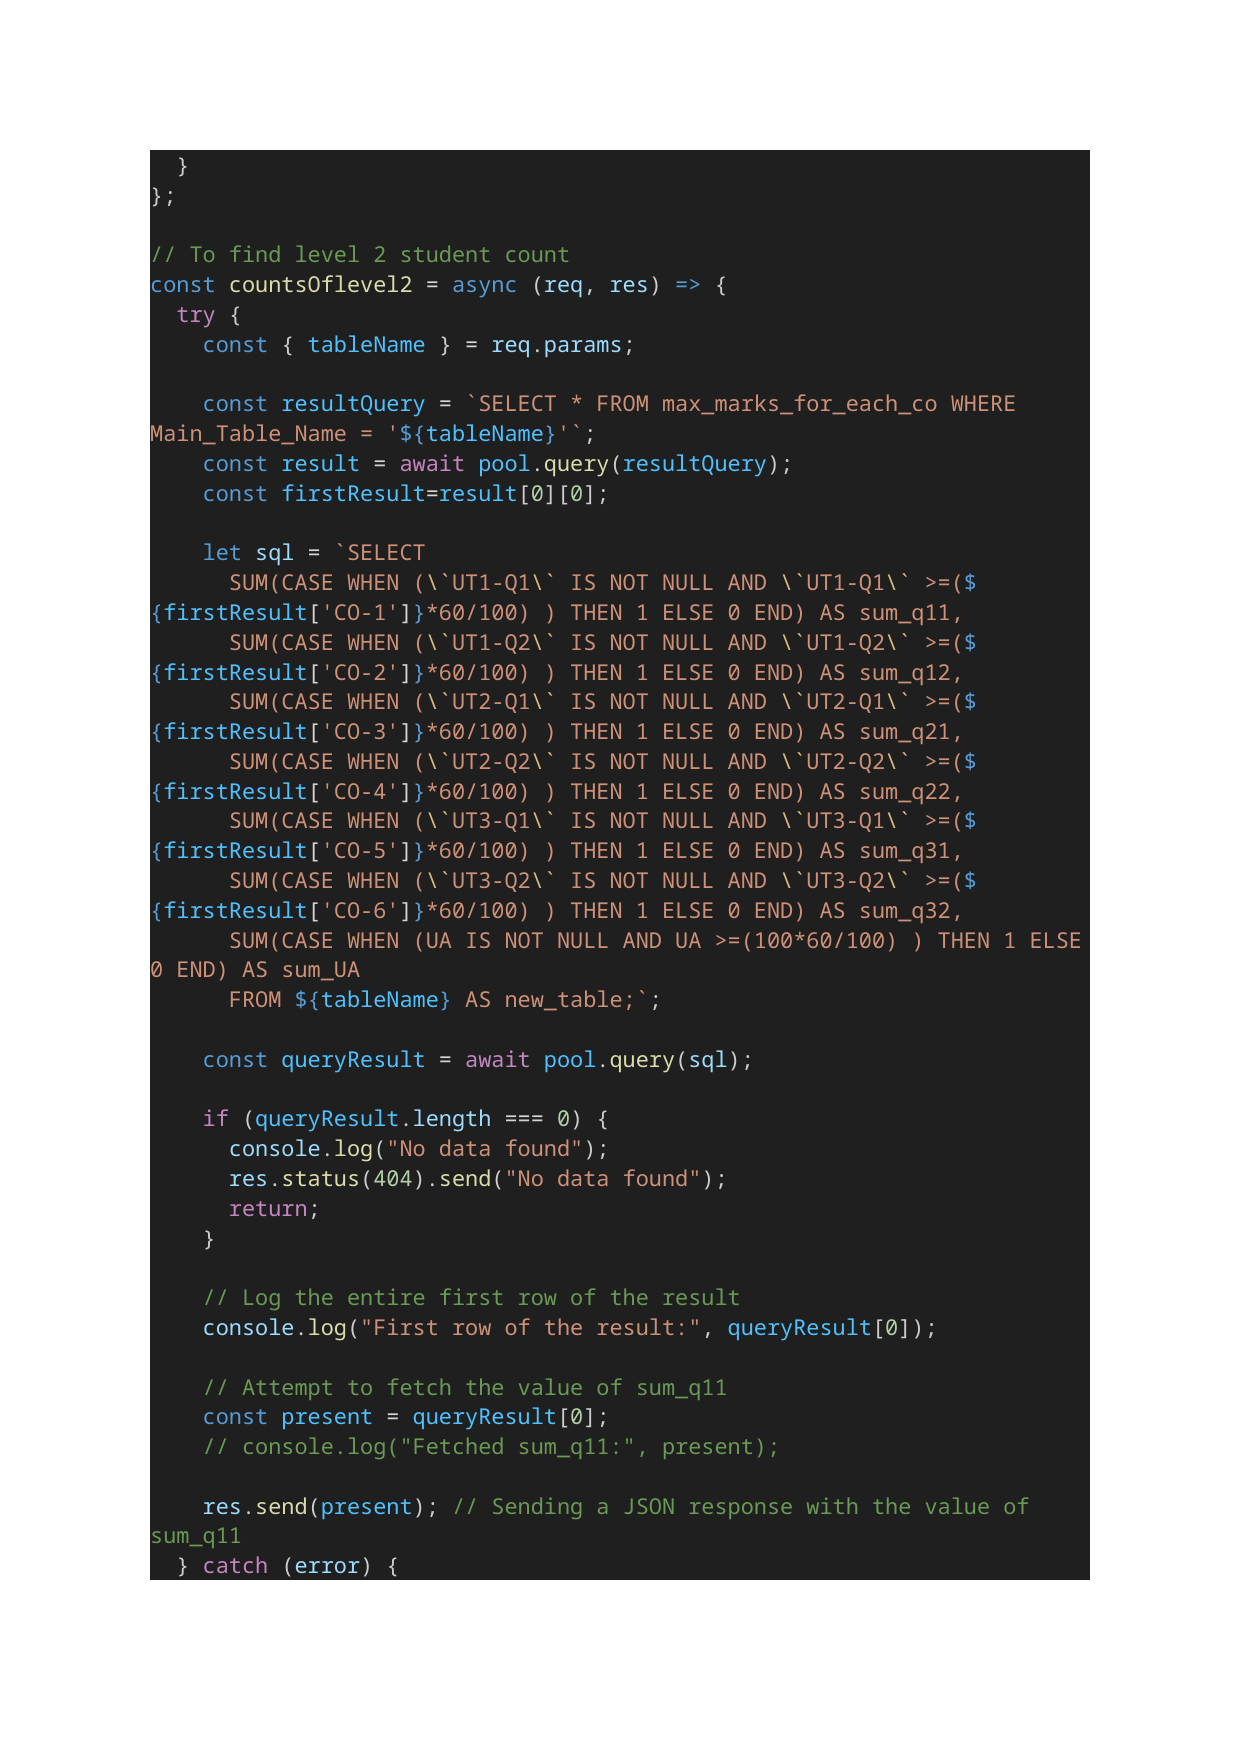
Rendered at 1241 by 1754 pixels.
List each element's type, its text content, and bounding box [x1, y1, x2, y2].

text SUM(CASE WHEN (\`UT2-Q1\` IS NOT NULL AND \`UT2-Q1\` >=(${firstResult['CO-3']}*60/100) ) THEN 1 ELSE 0 END) AS sum_q21, [150, 686, 1090, 746]
text SUM(CASE WHEN (\`UT2-Q2\` IS NOT NULL AND \`UT2-Q2\` >=(${firstResult['CO-4']}*60/100) ) THEN 1 ELSE 0 END) AS sum_q22, [150, 746, 1090, 805]
text SUM(CASE WHEN (UA IS NOT NULL AND UA >=(100*60/100) ) THEN 1 ELSE 0 END) AS sum_UA [150, 924, 1090, 984]
text FROM ${tableName} AS new_table;`; [150, 984, 1090, 1014]
text SUM(CASE WHEN (\`UT1-Q1\` IS NOT NULL AND \`UT1-Q1\` >=(${firstResult['CO-1']}*60/100) ) THEN 1 ELSE 0 END) AS sum_q11, [150, 567, 1090, 627]
text const firstResult=result[0][0]; [150, 478, 1090, 507]
text // Log the entire first row of the result [150, 1282, 1090, 1312]
text } [150, 1222, 1090, 1252]
text // console.log("Fetched sum_q11:", present); [150, 1431, 1090, 1461]
text res.status(404).send("No data found"); [150, 1163, 1090, 1193]
text // To find level 2 student count [150, 239, 1090, 269]
text const resultQuery = `SELECT * FROM max_marks_for_each_co WHERE Main_Table_Name = '${tableName}'`; [150, 388, 1090, 448]
text } [150, 150, 1090, 180]
text try { [150, 299, 1090, 329]
text const countsOflevel2 = async (req, res) => { [150, 269, 1090, 299]
text if (queryResult.length === 0) { [150, 1103, 1090, 1133]
text console.log("No data found"); [150, 1133, 1090, 1163]
text return; [150, 1193, 1090, 1222]
text SUM(CASE WHEN (\`UT1-Q2\` IS NOT NULL AND \`UT1-Q2\` >=(${firstResult['CO-2']}*60/100) ) THEN 1 ELSE 0 END) AS sum_q12, [150, 627, 1090, 686]
text }; [150, 180, 1090, 209]
text // Attempt to fetch the value of sum_q11 [150, 1371, 1090, 1401]
text res.send(present); // Sending a JSON response with the value of sum_q11 [150, 1491, 1090, 1550]
text SUM(CASE WHEN (\`UT3-Q2\` IS NOT NULL AND \`UT3-Q2\` >=(${firstResult['CO-6']}*60/100) ) THEN 1 ELSE 0 END) AS sum_q32, [150, 865, 1090, 924]
text const result = await pool.query(resultQuery); [150, 448, 1090, 478]
text } catch (error) { [150, 1550, 1090, 1580]
text console.log("First row of the result:", queryResult[0]); [150, 1312, 1090, 1342]
text const present = queryResult[0]; [150, 1401, 1090, 1431]
text const { tableName } = req.params; [150, 329, 1090, 358]
text const queryResult = await pool.query(sql); [150, 1044, 1090, 1073]
text SUM(CASE WHEN (\`UT3-Q1\` IS NOT NULL AND \`UT3-Q1\` >=(${firstResult['CO-5']}*60/100) ) THEN 1 ELSE 0 END) AS sum_q31, [150, 805, 1090, 865]
text let sql = `SELECT [150, 537, 1090, 567]
